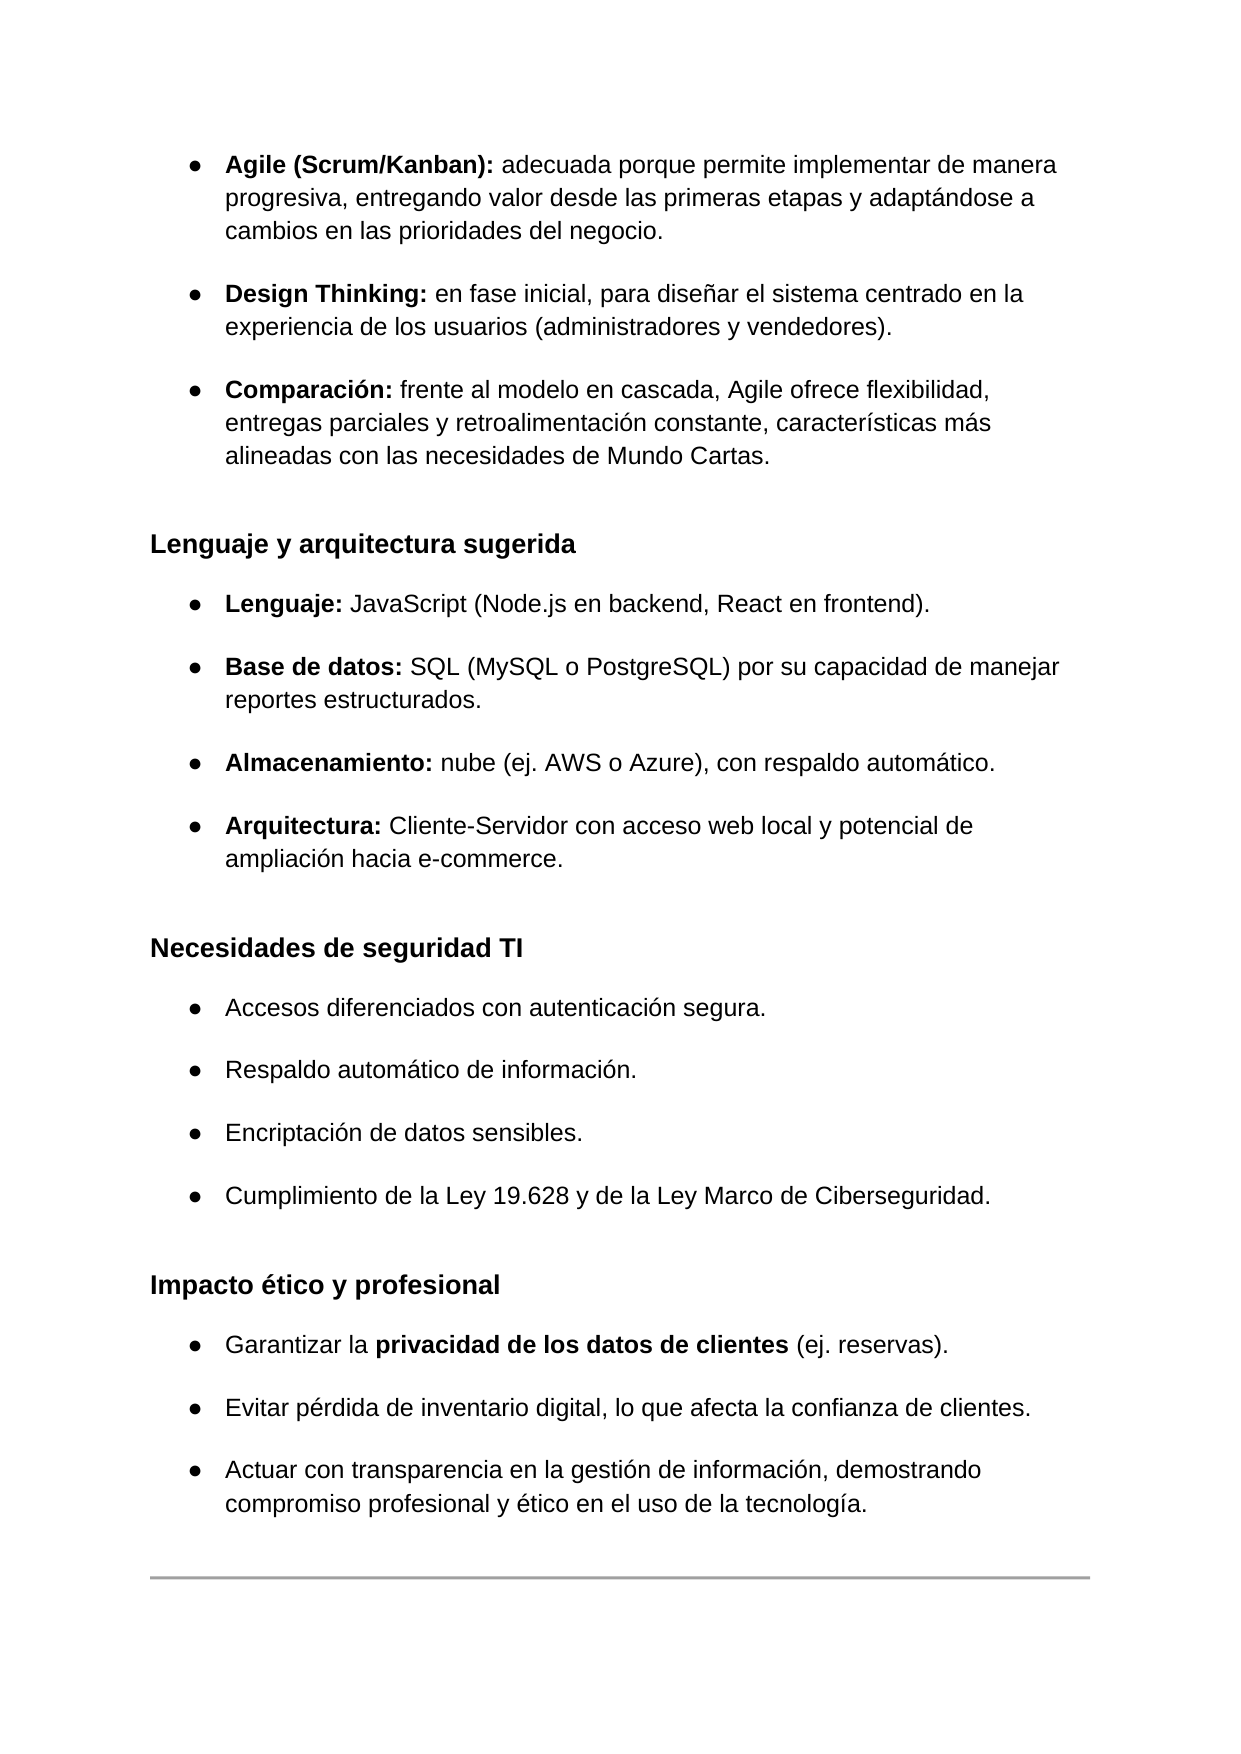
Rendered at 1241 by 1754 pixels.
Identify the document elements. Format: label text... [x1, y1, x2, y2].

text Lenguaje y arquitectura sugerida [150, 528, 1090, 560]
list Arquitectura: Cliente-Servidor con acceso web local y potencial de ampliación hacia e-commerce. [187, 811, 1090, 903]
list Accesos diferenciados con autenticación segura. [187, 993, 1090, 1052]
list Design Thinking: en fase inicial, para diseñar el sistema centrado en la experiencia de los usuarios (administradores y vendedores). [187, 279, 1090, 371]
list Lenguaje: JavaScript (Node.js en backend, React en frontend). [187, 589, 1090, 648]
list Comparación: frente al modelo en cascada, Agile ofrece flexibilidad, entregas parciales y retroalimentación constante, características más alineadas con las necesidades de Mundo Cartas. [187, 375, 1090, 500]
list Actuar con transparencia en la gestión de información, demostrando compromiso profesional y ético en el uso de la tecnología. [187, 1456, 1090, 1547]
list Almacenamiento: nube (ej. AWS o Azure), con respaldo automático. [187, 748, 1090, 807]
text Impacto ético y profesional [150, 1269, 1090, 1300]
list Evitar pérdida de inventario digital, lo que afecta la confianza de clientes. [187, 1393, 1090, 1452]
list Respaldo automático de información. [187, 1056, 1090, 1114]
list Encriptación de datos sensibles. [187, 1118, 1090, 1177]
list Base de datos: SQL (MySQL o PostgreSQL) por su capacidad de manejar reportes estructurados. [187, 652, 1090, 744]
list Garantizar la privacidad de los datos de clientes (ej. reservas). [187, 1330, 1090, 1389]
text Necesidades de seguridad TI [150, 932, 1090, 963]
list Cumplimiento de la Ley 19.628 y de la Ley Marco de Ciberseguridad. [187, 1181, 1090, 1240]
list Agile (Scrum/Kanban): adecuada porque permite implementar de manera progresiva, entregando valor desde las primeras etapas y adaptándose a cambios en las prioridades del negocio. [187, 150, 1090, 275]
